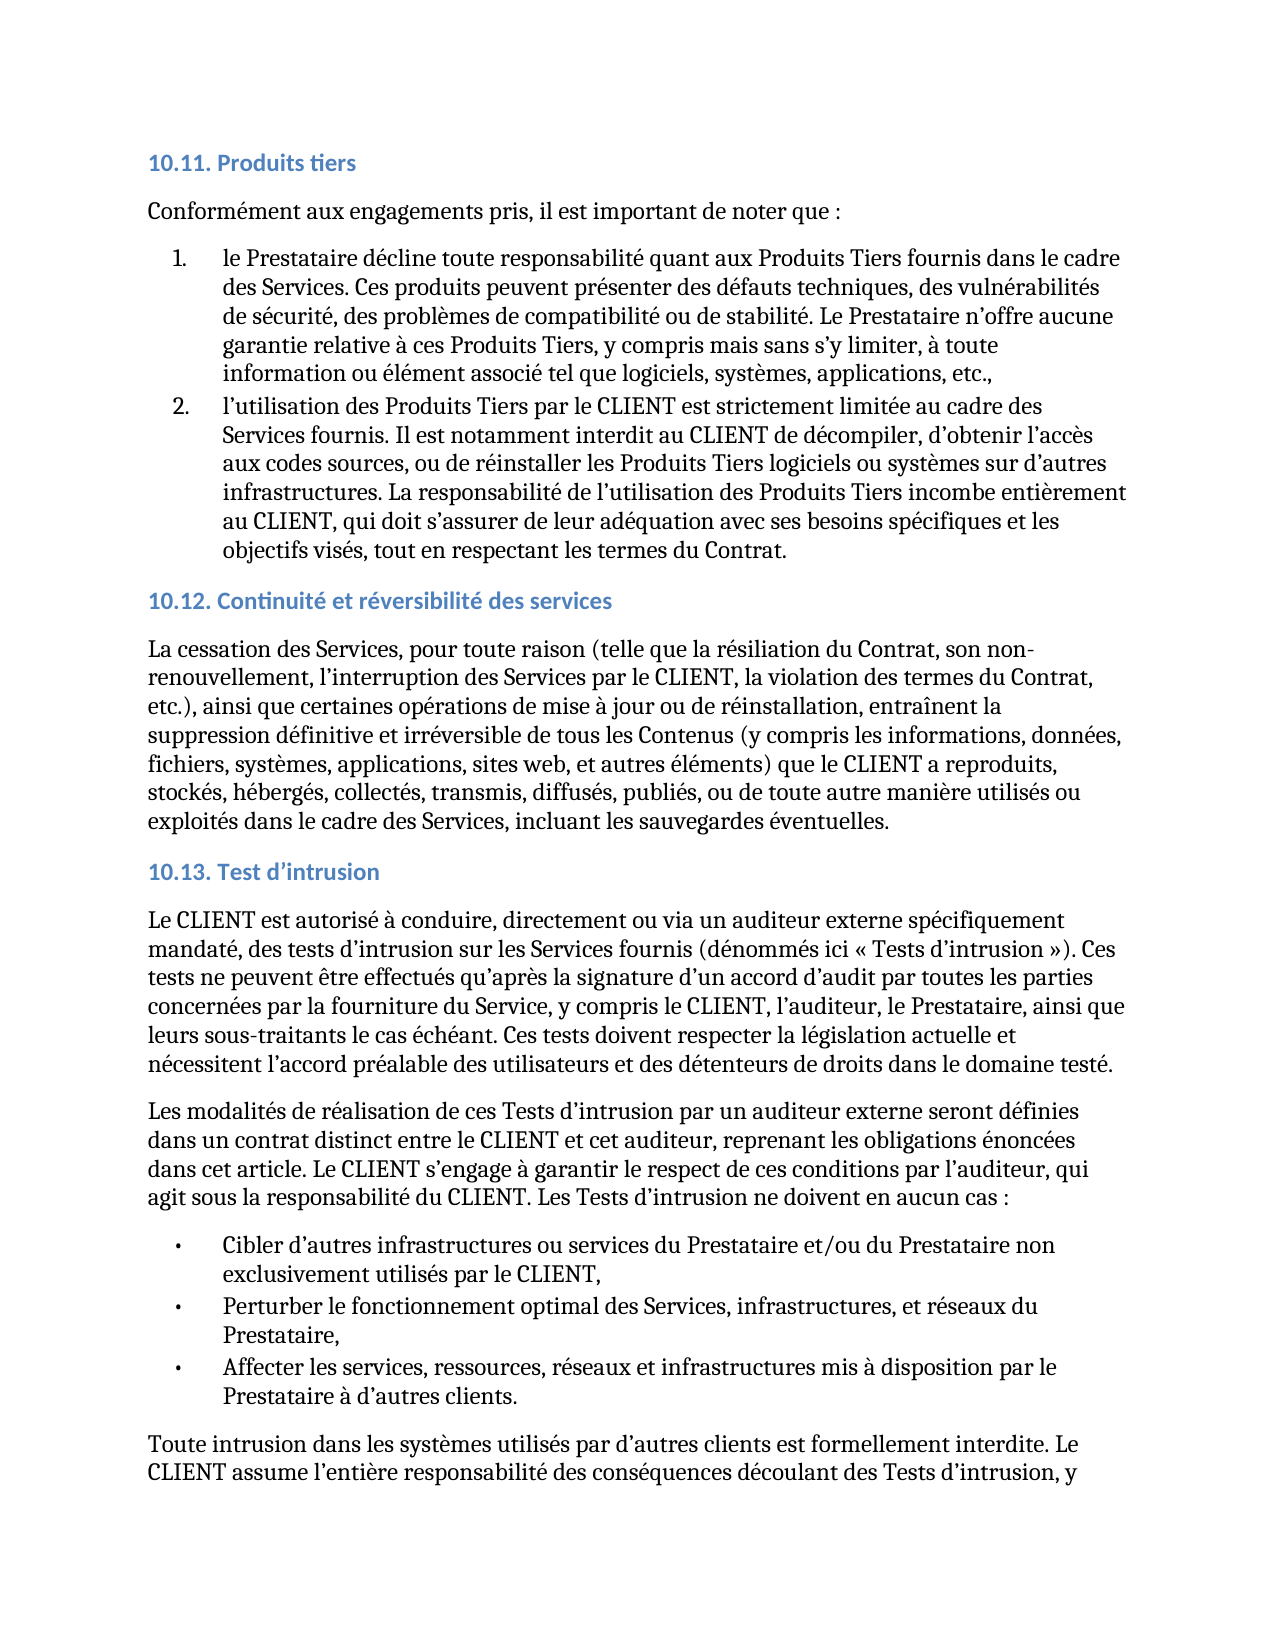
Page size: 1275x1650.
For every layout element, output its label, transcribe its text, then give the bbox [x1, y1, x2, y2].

subtitle 10.11. Produits tiers [148, 148, 1127, 178]
text Les modalités de réalisation de ces Tests d’intrusion par un auditeur externe seront définies dans un contrat distinct entre le CLIENT et cet auditeur, reprenant les obligations énoncées dans cet article. Le CLIENT s’engage à garantir le respect de ces conditions par l’auditeur, qui agit sous la responsabilité du CLIENT. Les Tests d’intrusion ne doivent en aucun cas : [148, 1097, 1127, 1212]
subtitle 10.13. Test d’intrusion [148, 857, 1127, 887]
text La cessation des Services, pour toute raison (telle que la résiliation du Contrat, son non-renouvellement, l’interruption des Services par le CLIENT, la violation des termes du Contrat, etc.), ainsi que certaines opérations de mise à jour ou de réinstallation, entraînent la suppression définitive et irréversible de tous les Contenus (y compris les informations, données, fichiers, systèmes, applications, sites web, et autres éléments) que le CLIENT a reproduits, stockés, hébergés, collectés, transmis, diffusés, publiés, ou de toute autre manière utilisés ou exploités dans le cadre des Services, incluant les sauvegardes éventuelles. [148, 634, 1127, 836]
list le Prestataire décline toute responsabilité quant aux Produits Tiers fournis dans le cadre des Services. Ces produits peuvent présenter des défauts techniques, des vulnérabilités de sécurité, des problèmes de compatibilité ou de stabilité. Le Prestataire n’offre aucune garantie relative à ces Produits Tiers, y compris mais sans s’y limiter, à toute information ou élément associé tel que logiciels, systèmes, applications, etc., [173, 244, 1127, 388]
list l’utilisation des Produits Tiers par le CLIENT est strictement limitée au cadre des Services fournis. Il est notamment interdit au CLIENT de décompiler, d’obtenir l’accès aux codes sources, ou de réinstaller les Produits Tiers logiciels ou systèmes sur d’autres infrastructures. La responsabilité de l’utilisation des Produits Tiers incombe entièrement au CLIENT, qui doit s’assurer de leur adéquation avec ses besoins spécifiques et les objectifs visés, tout en respectant les termes du Contrat. [173, 392, 1127, 564]
subtitle 10.12. Continuité et réversibilité des services [148, 585, 1127, 616]
list Cibler d’autres infrastructures ou services du Prestataire et/ou du Prestataire non exclusivement utilisés par le CLIENT, [173, 1231, 1127, 1288]
list Affecter les services, ressources, réseaux et infrastructures mis à disposition par le Prestataire à d’autres clients. [173, 1353, 1127, 1411]
list Perturber le fonctionnement optimal des Services, infrastructures, et réseaux du Prestataire, [173, 1292, 1127, 1349]
text Le CLIENT est autorisé à conduire, directement ou via un auditeur externe spécifiquement mandaté, des tests d’intrusion sur les Services fournis (dénommés ici « Tests d’intrusion »). Ces tests ne peuvent être effectués qu’après la signature d’un accord d’audit par toutes les parties concernées par la fourniture du Service, y compris le CLIENT, l’auditeur, le Prestataire, ainsi que leurs sous-traitants le cas échéant. Ces tests doivent respecter la législation actuelle et nécessitent l’accord préalable des utilisateurs et des détenteurs de droits dans le domaine testé. [148, 906, 1127, 1078]
text Conformément aux engagements pris, il est important de noter que : [148, 197, 1127, 226]
